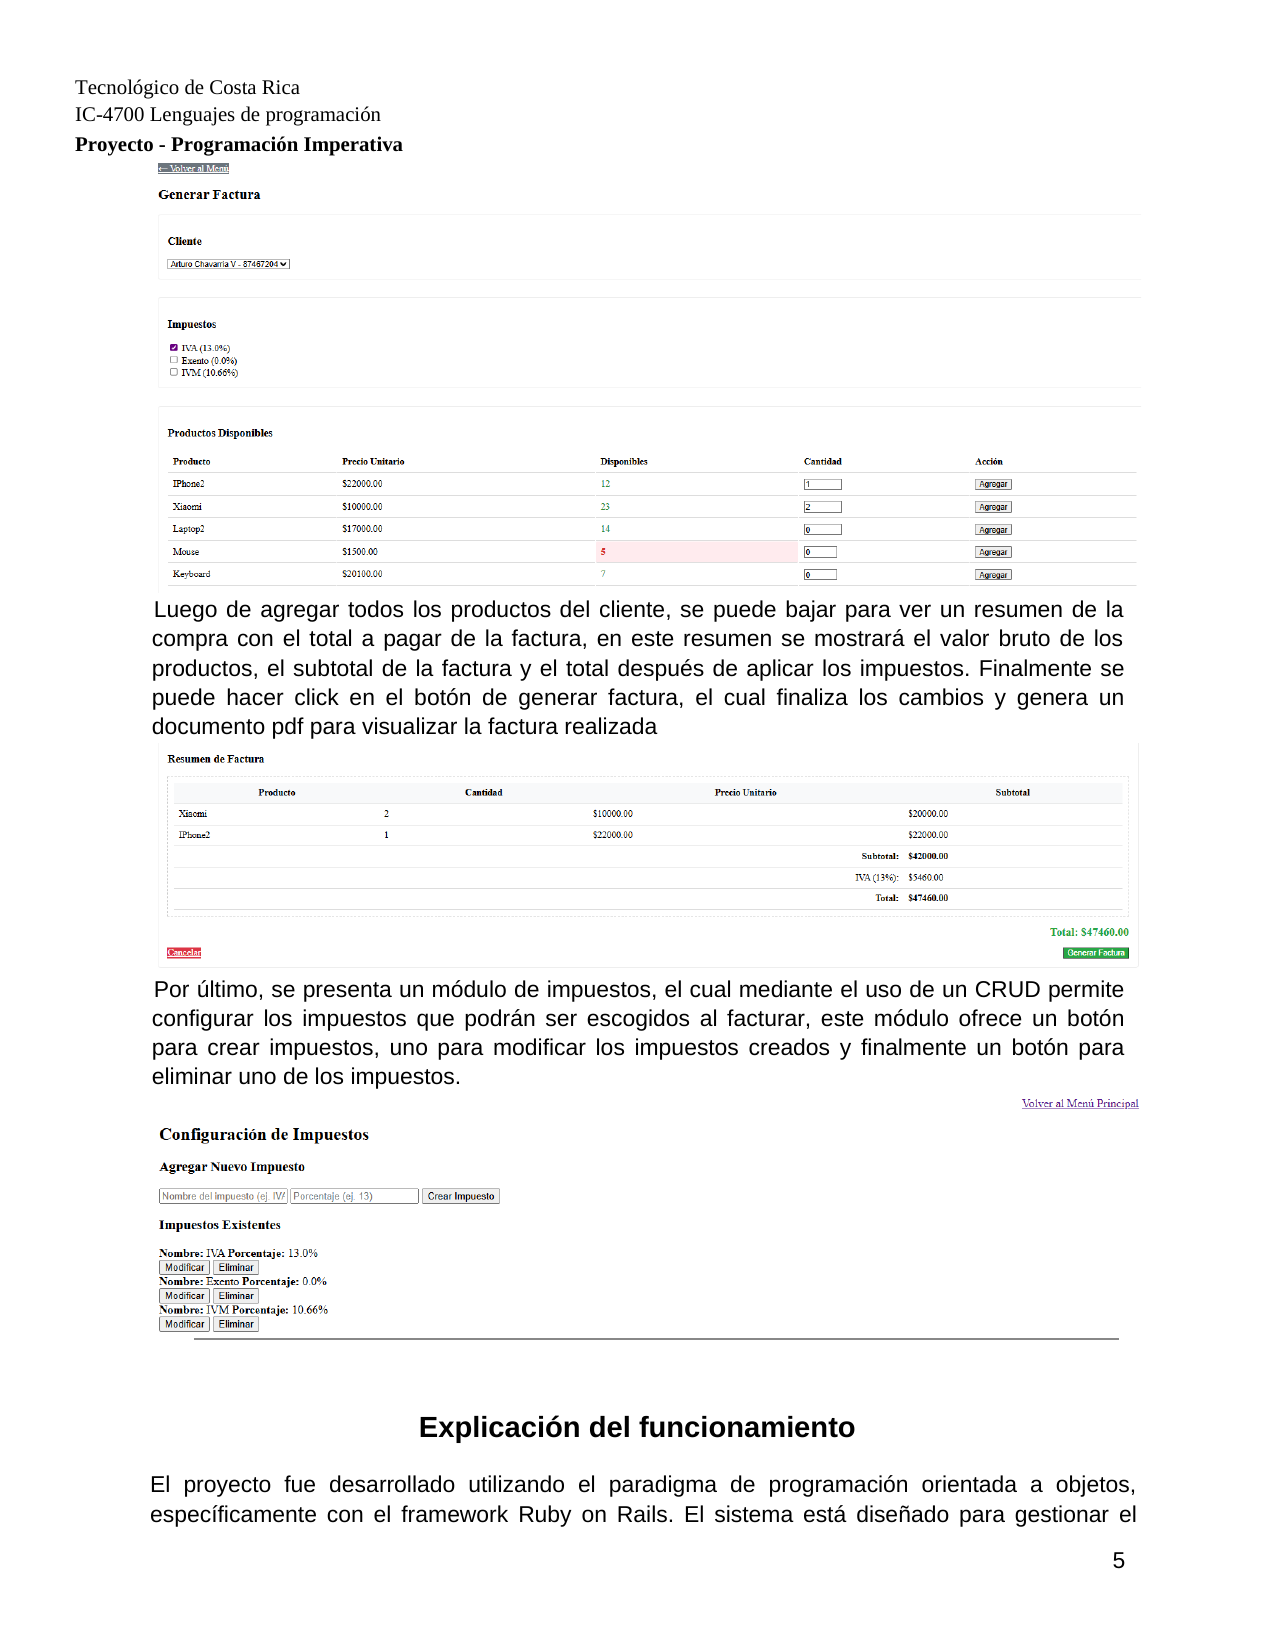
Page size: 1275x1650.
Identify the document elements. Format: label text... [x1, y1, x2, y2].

picture [153, 1093, 1142, 1335]
picture [153, 743, 1142, 972]
picture [153, 160, 1142, 593]
subtitle Explicación del funcionamiento [150, 1410, 1125, 1444]
text Por último, se presenta un módulo de impuestos, el cual mediante el uso de un CRUD permite configurar los impuestos que podrán ser escogidos al facturar, este módulo ofrece un botón para crear impuestos, uno para modificar los impuestos creados y finalmente un botón para eliminar uno de los impuestos. [152, 976, 1125, 1089]
text Luego de agregar todos los productos del cliente, se puede bajar para ver un resumen de la compra con el total a pagar de la factura, en este resumen se mostrará el valor bruto de los productos, el subtotal de la factura y el total después de aplicar los impuestos. Finalmente se puede hacer click en el botón de generar factura, el cual finaliza los cambios y genera un documento pdf para visualizar la factura realizada [152, 596, 1125, 739]
